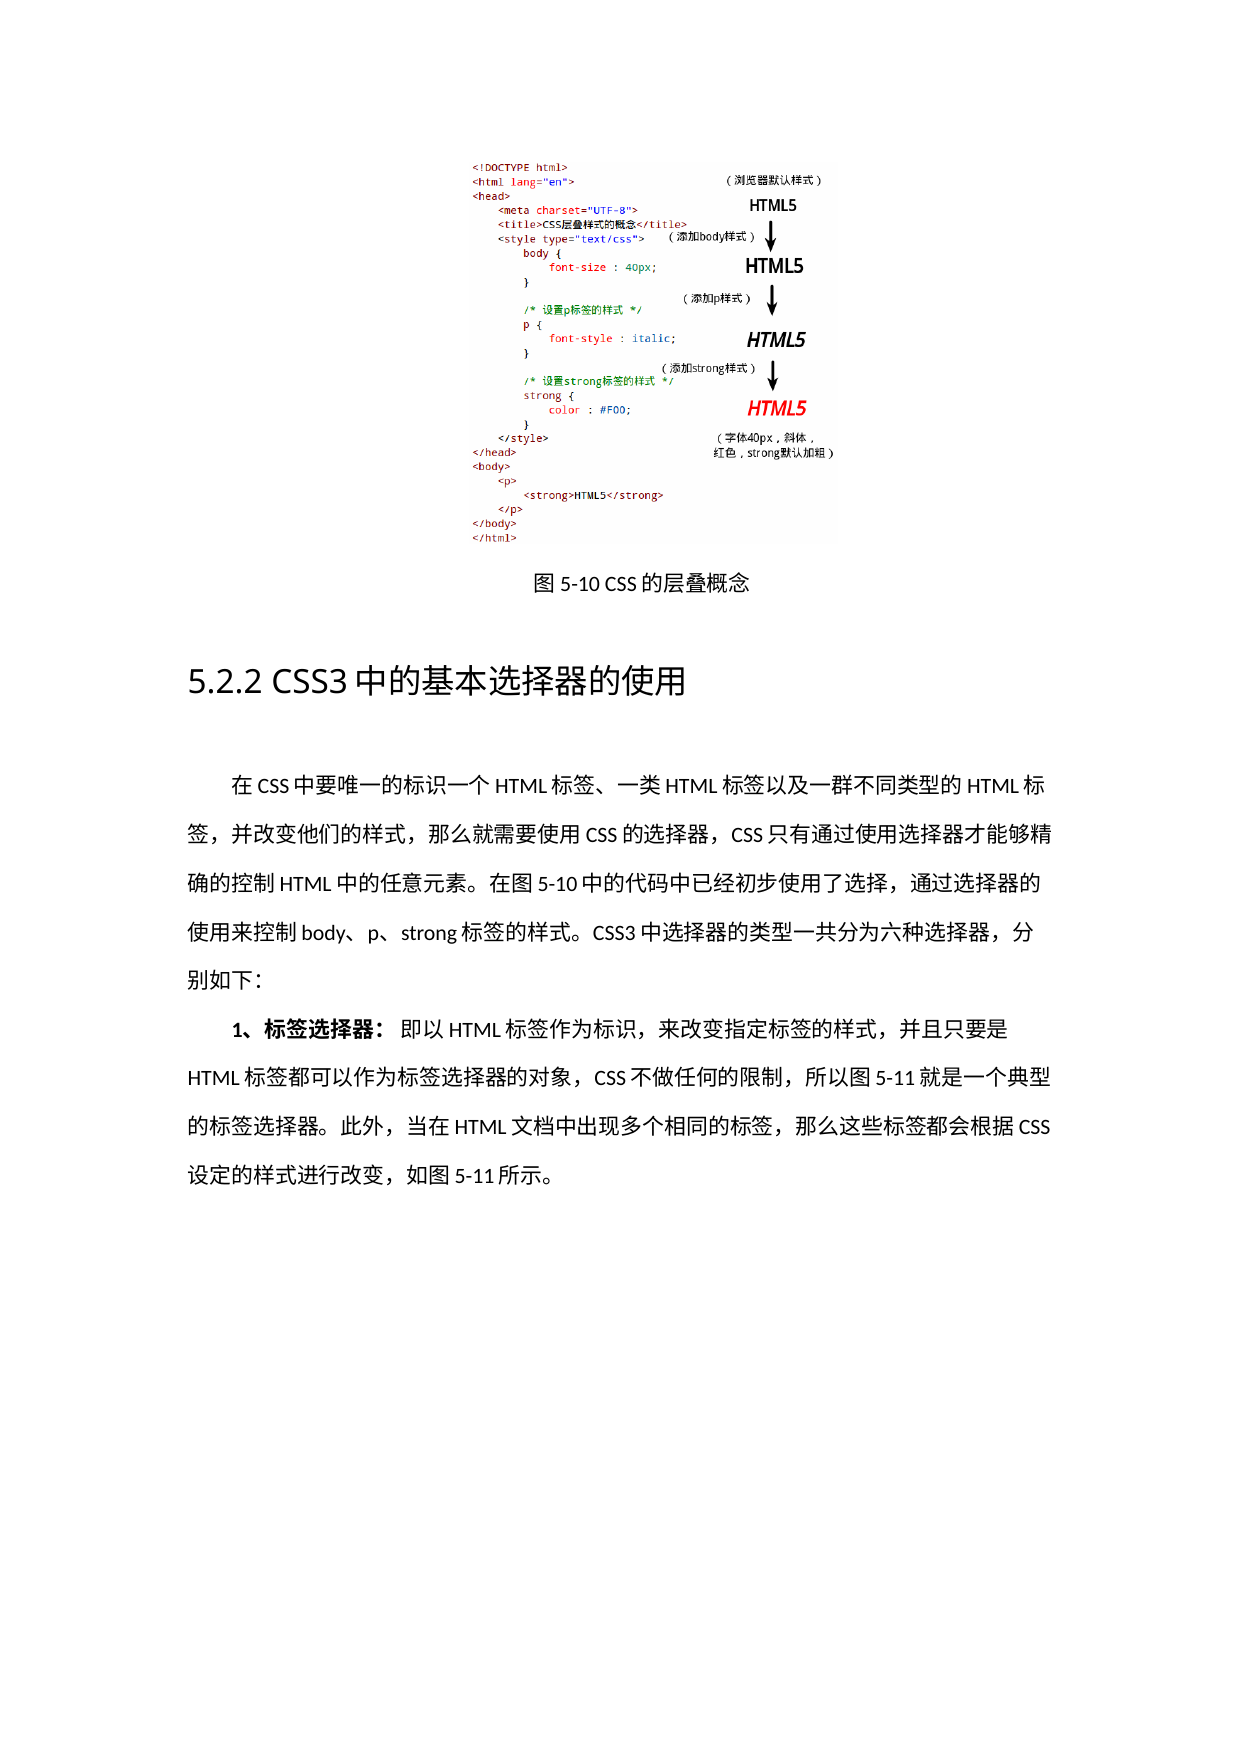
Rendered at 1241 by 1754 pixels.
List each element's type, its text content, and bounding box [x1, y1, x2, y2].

text 图5-10 CSS的层叠概念 [187, 565, 1053, 598]
picture [469, 162, 838, 544]
text 5.2.2 CSS3中的基本选择器的使用 [187, 646, 1053, 711]
text 1、标签选择器： 即以HTML标签作为标识，来改变指定标签的样式，并且只要是HTML标签都可以作为标签选择器的对象，CSS不做任何的限制，所以图5-11就是一个典型的标签选择器。此外，当在HTML文档中出现多个相同的标签，那么这些标签都会根据CSS设定的样式进行改变，如图5-11所示。 [187, 1011, 1053, 1190]
text 在CSS中要唯一的标识一个HTML标签、一类HTML标签以及一群不同类型的HTML标签，并改变他们的样式，那么就需要使用CSS的选择器，CSS只有通过使用选择器才能够精确的控制HTML中的任意元素。在图5-10中的代码中已经初步使用了选择，通过选择器的使用来控制body、p、strong标签的样式。CSS3中选择器的类型一共分为六种选择器，分别如下： [187, 768, 1053, 995]
